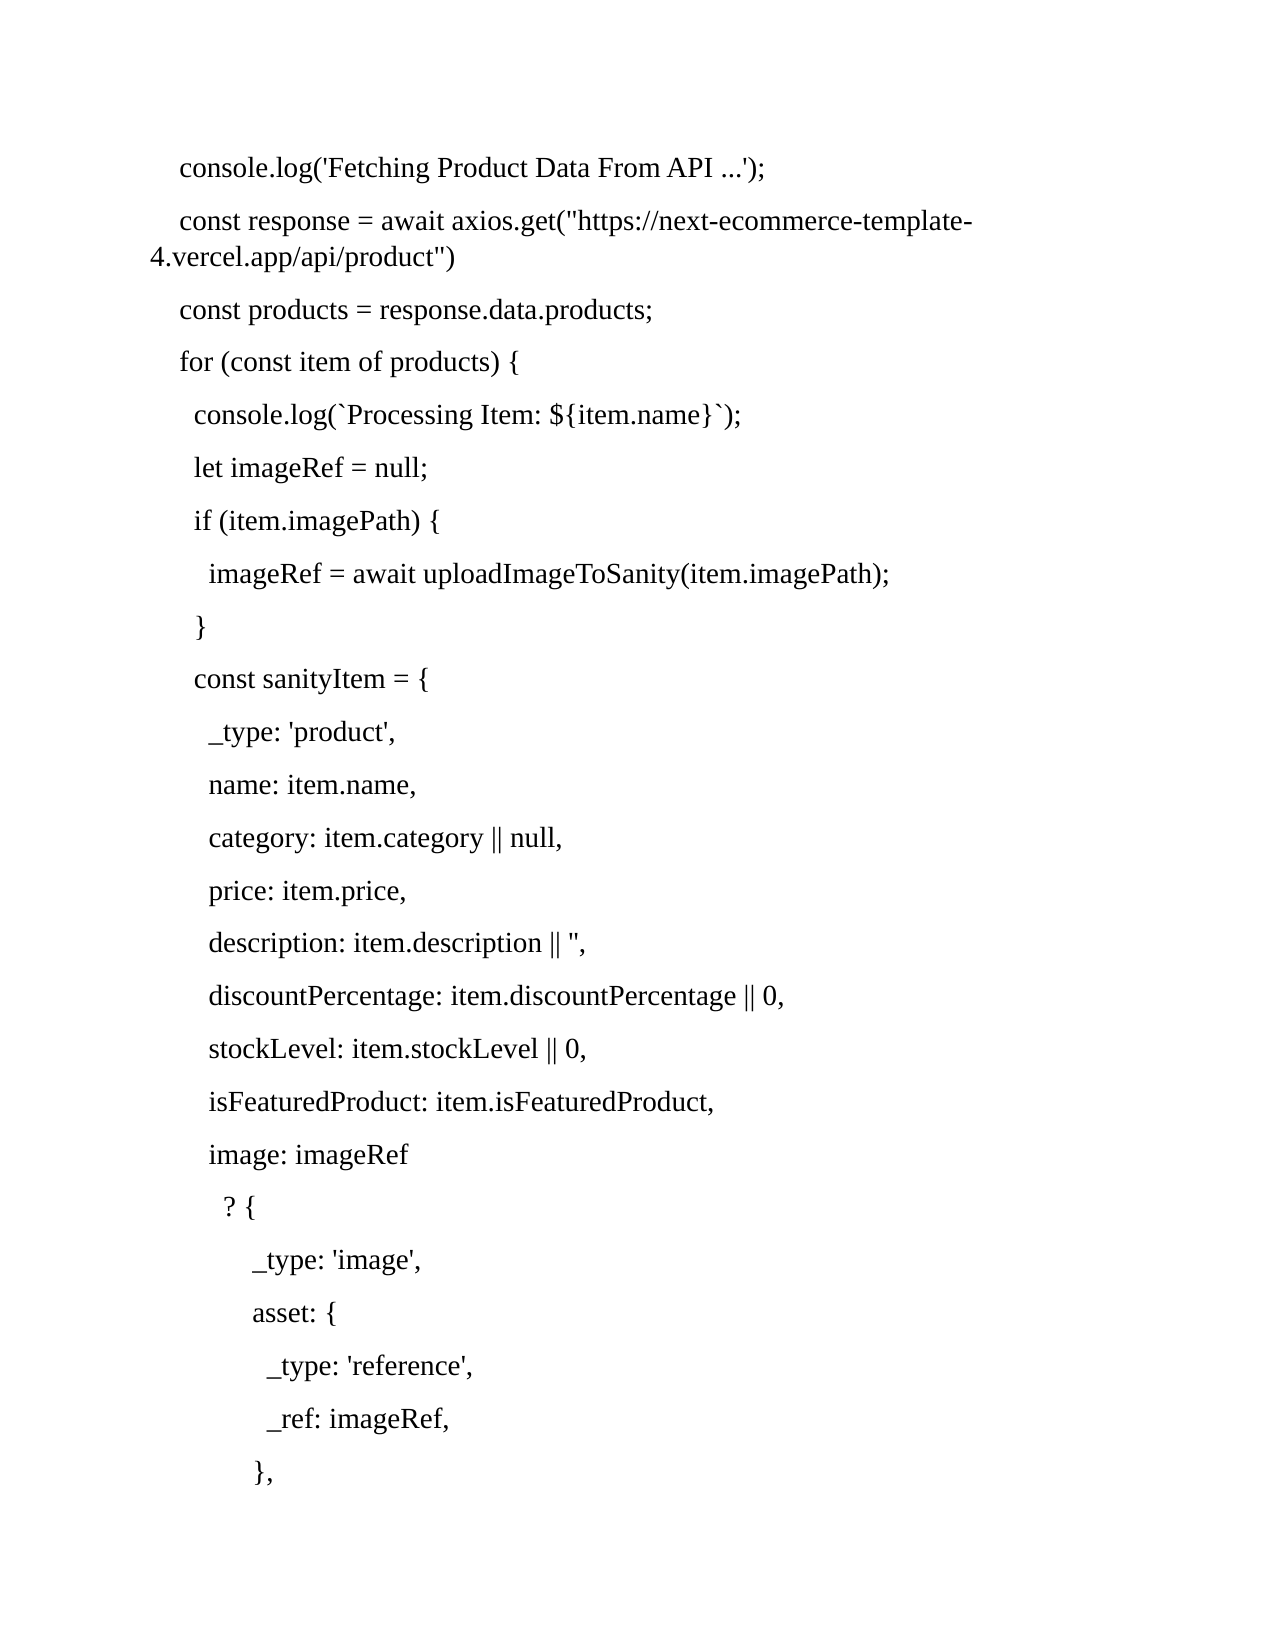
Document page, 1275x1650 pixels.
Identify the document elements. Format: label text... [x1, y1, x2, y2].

text } [150, 609, 1125, 642]
text _type: 'image', [150, 1242, 1125, 1276]
text }, [150, 1454, 1125, 1487]
text console.log(`Processing Item: ${item.name}`); [150, 397, 1125, 431]
text const response = await axios.get("https://next-ecommerce-template-4.vercel.app/api/product") [150, 203, 1125, 272]
text category: item.category || null, [150, 820, 1125, 853]
text price: item.price, [150, 873, 1125, 906]
text console.log('Fetching Product Data From API ...'); [150, 150, 1125, 183]
text imageRef = await uploadImageToSanity(item.imagePath); [150, 556, 1125, 589]
text description: item.description || '', [150, 926, 1125, 959]
text discountPercentage: item.discountPercentage || 0, [150, 978, 1125, 1012]
text _type: 'product', [150, 714, 1125, 748]
text for (const item of products) { [150, 344, 1125, 378]
text ? { [150, 1189, 1125, 1223]
text _type: 'reference', [150, 1348, 1125, 1382]
text const sanityItem = { [150, 661, 1125, 695]
text let imageRef = null; [150, 450, 1125, 484]
text _ref: imageRef, [150, 1401, 1125, 1434]
text asset: { [150, 1295, 1125, 1329]
text stockLevel: item.stockLevel || 0, [150, 1031, 1125, 1065]
text isFeaturedProduct: item.isFeaturedProduct, [150, 1084, 1125, 1117]
text const products = response.data.products; [150, 292, 1125, 325]
text if (item.imagePath) { [150, 503, 1125, 537]
text name: item.name, [150, 767, 1125, 801]
text image: imageRef [150, 1137, 1125, 1170]
